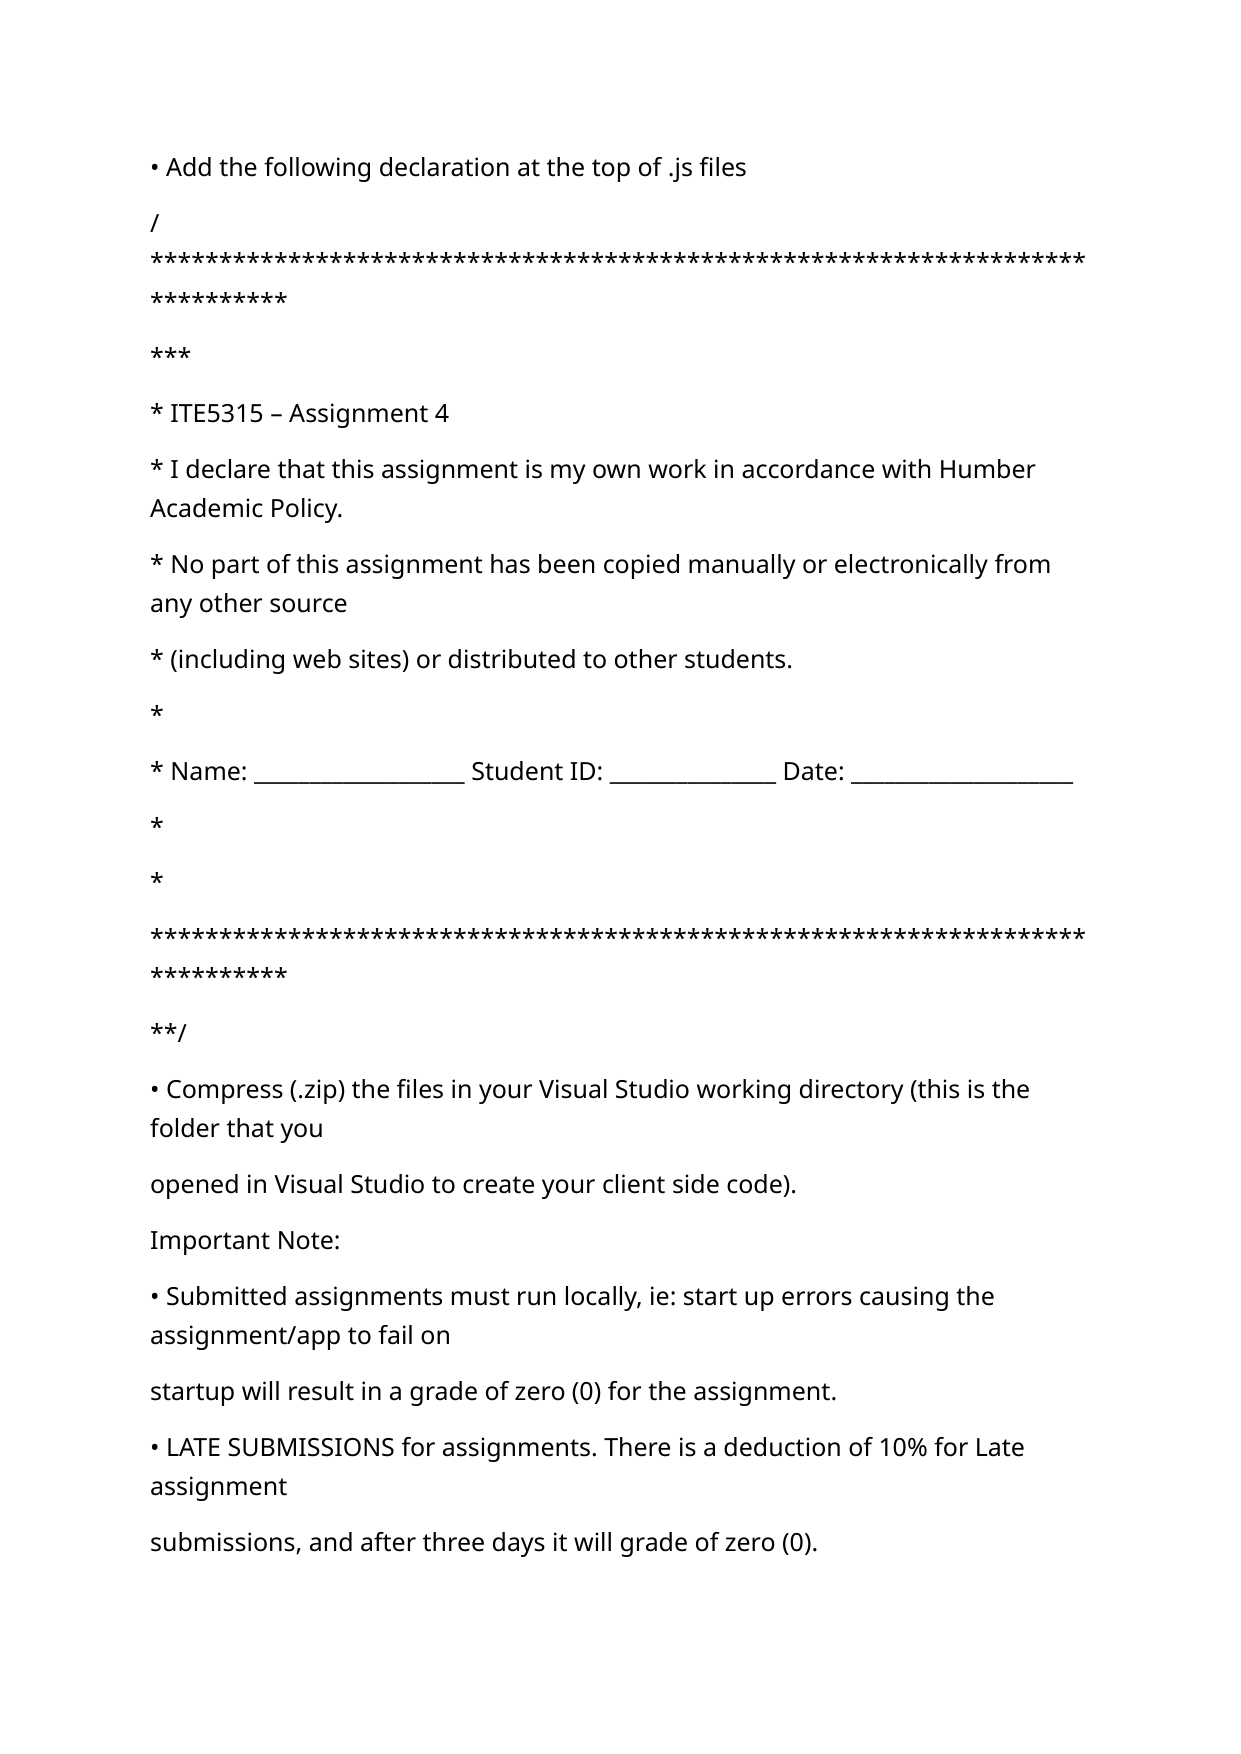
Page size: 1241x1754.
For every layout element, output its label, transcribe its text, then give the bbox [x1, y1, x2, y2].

text * [150, 865, 1090, 899]
text * [150, 697, 1090, 732]
text startup will result in a grade of zero (0) for the assignment. [150, 1373, 1090, 1407]
text • Submitted assignments must run locally, ie: start up errors causing the assignment/app to fail on [150, 1278, 1090, 1352]
text ****************************************************************************** [150, 921, 1090, 994]
text Important Note: [150, 1222, 1090, 1257]
text submissions, and after three days it will grade of zero (0). [150, 1524, 1090, 1558]
text /****************************************************************************** [150, 206, 1090, 318]
text *** [150, 340, 1090, 374]
text * I declare that this assignment is my own work in accordance with Humber Academic Policy. [150, 452, 1090, 525]
text * [150, 809, 1090, 843]
text * ITE5315 – Assignment 4 [150, 396, 1090, 430]
text • LATE SUBMISSIONS for assignments. There is a deduction of 10% for Late assignment [150, 1429, 1090, 1502]
text **/ [150, 1016, 1090, 1050]
text * No part of this assignment has been copied manually or electronically from any other source [150, 547, 1090, 620]
text • Compress (.zip) the files in your Visual Studio working directory (this is the folder that you [150, 1072, 1090, 1145]
text * Name: ___________________ Student ID: _______________ Date: ____________________ [150, 753, 1090, 787]
text opened in Visual Studio to create your client side code). [150, 1167, 1090, 1201]
text • Add the following declaration at the top of .js files [150, 150, 1090, 184]
text * (including web sites) or distributed to other students. [150, 642, 1090, 676]
